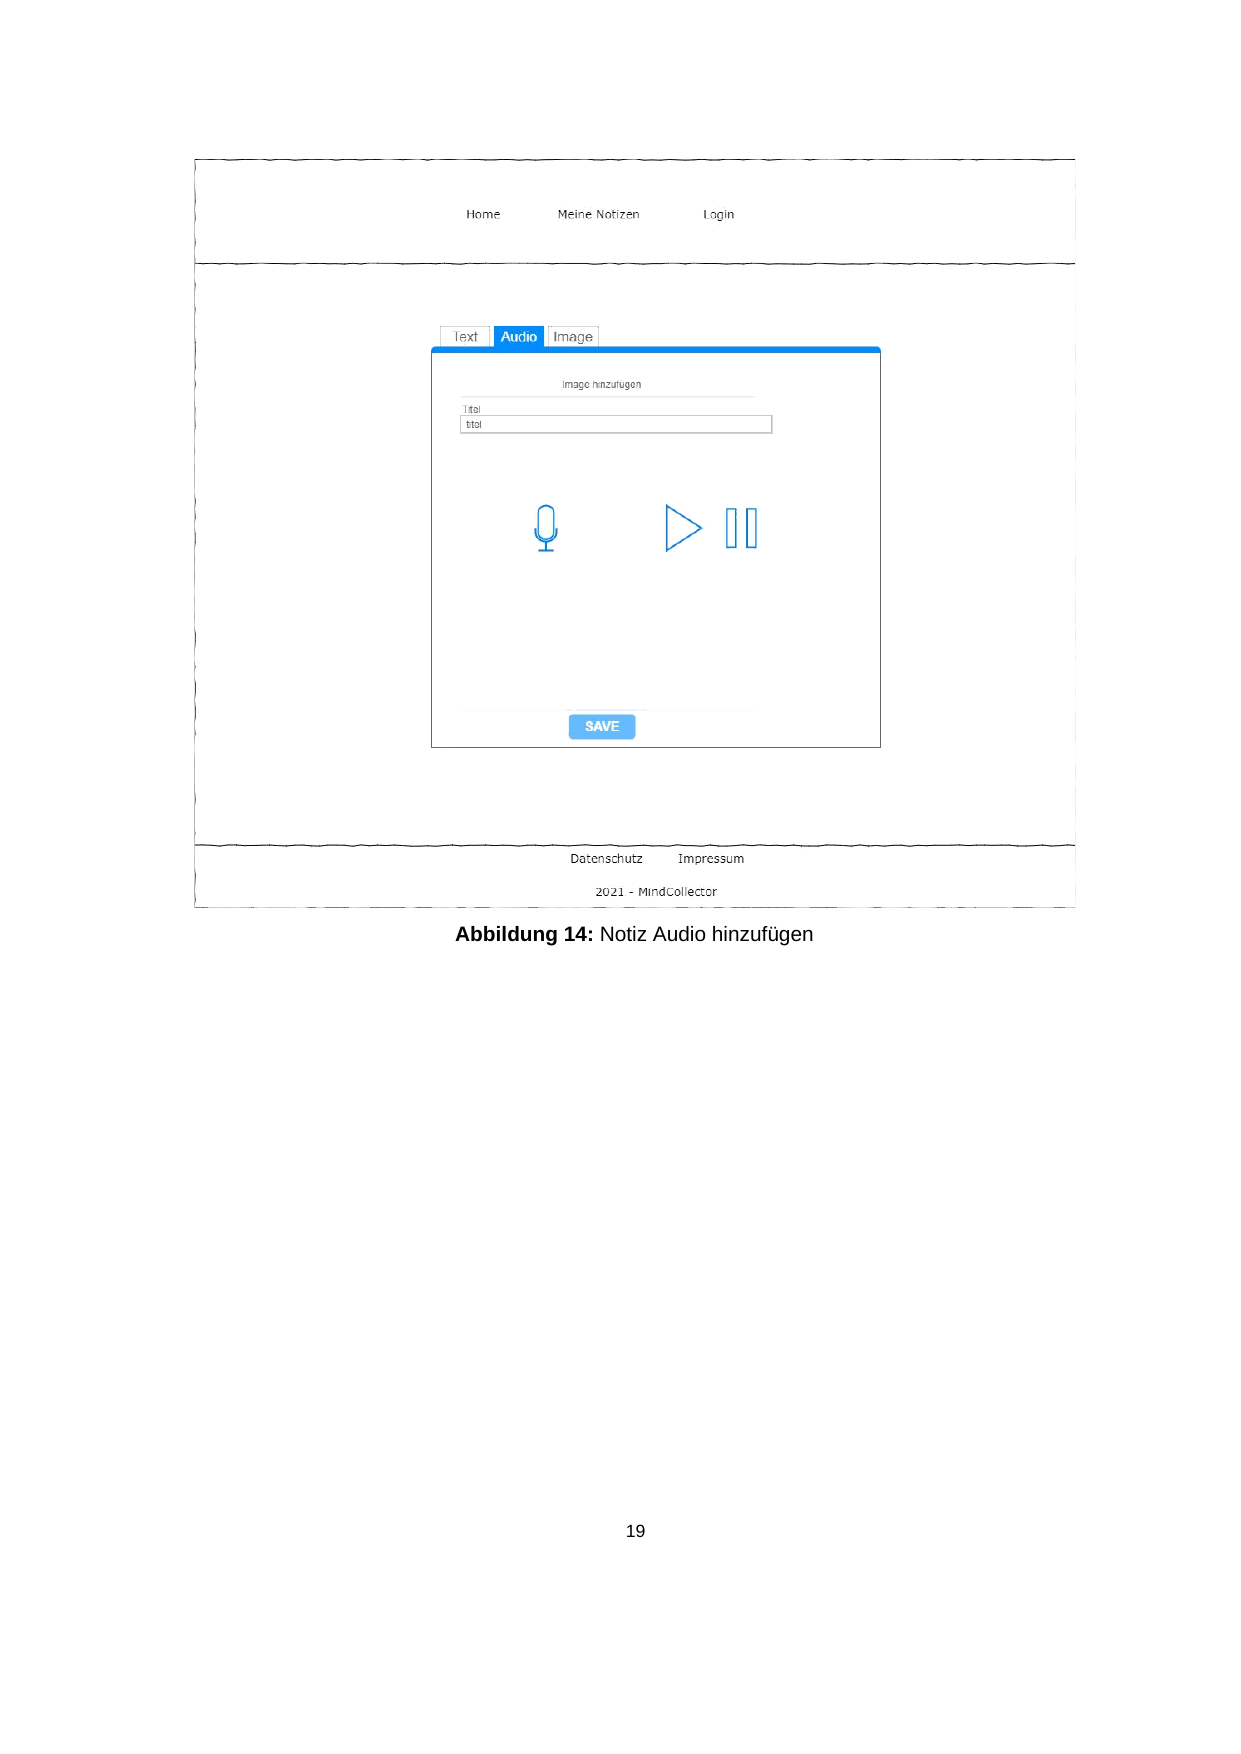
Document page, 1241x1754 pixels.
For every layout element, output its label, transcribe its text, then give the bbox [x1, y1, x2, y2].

text Abbildung 14: Notiz Audio hinzufügen [150, 922, 1119, 946]
picture [194, 159, 1075, 908]
text 19 [150, 1520, 1121, 1541]
